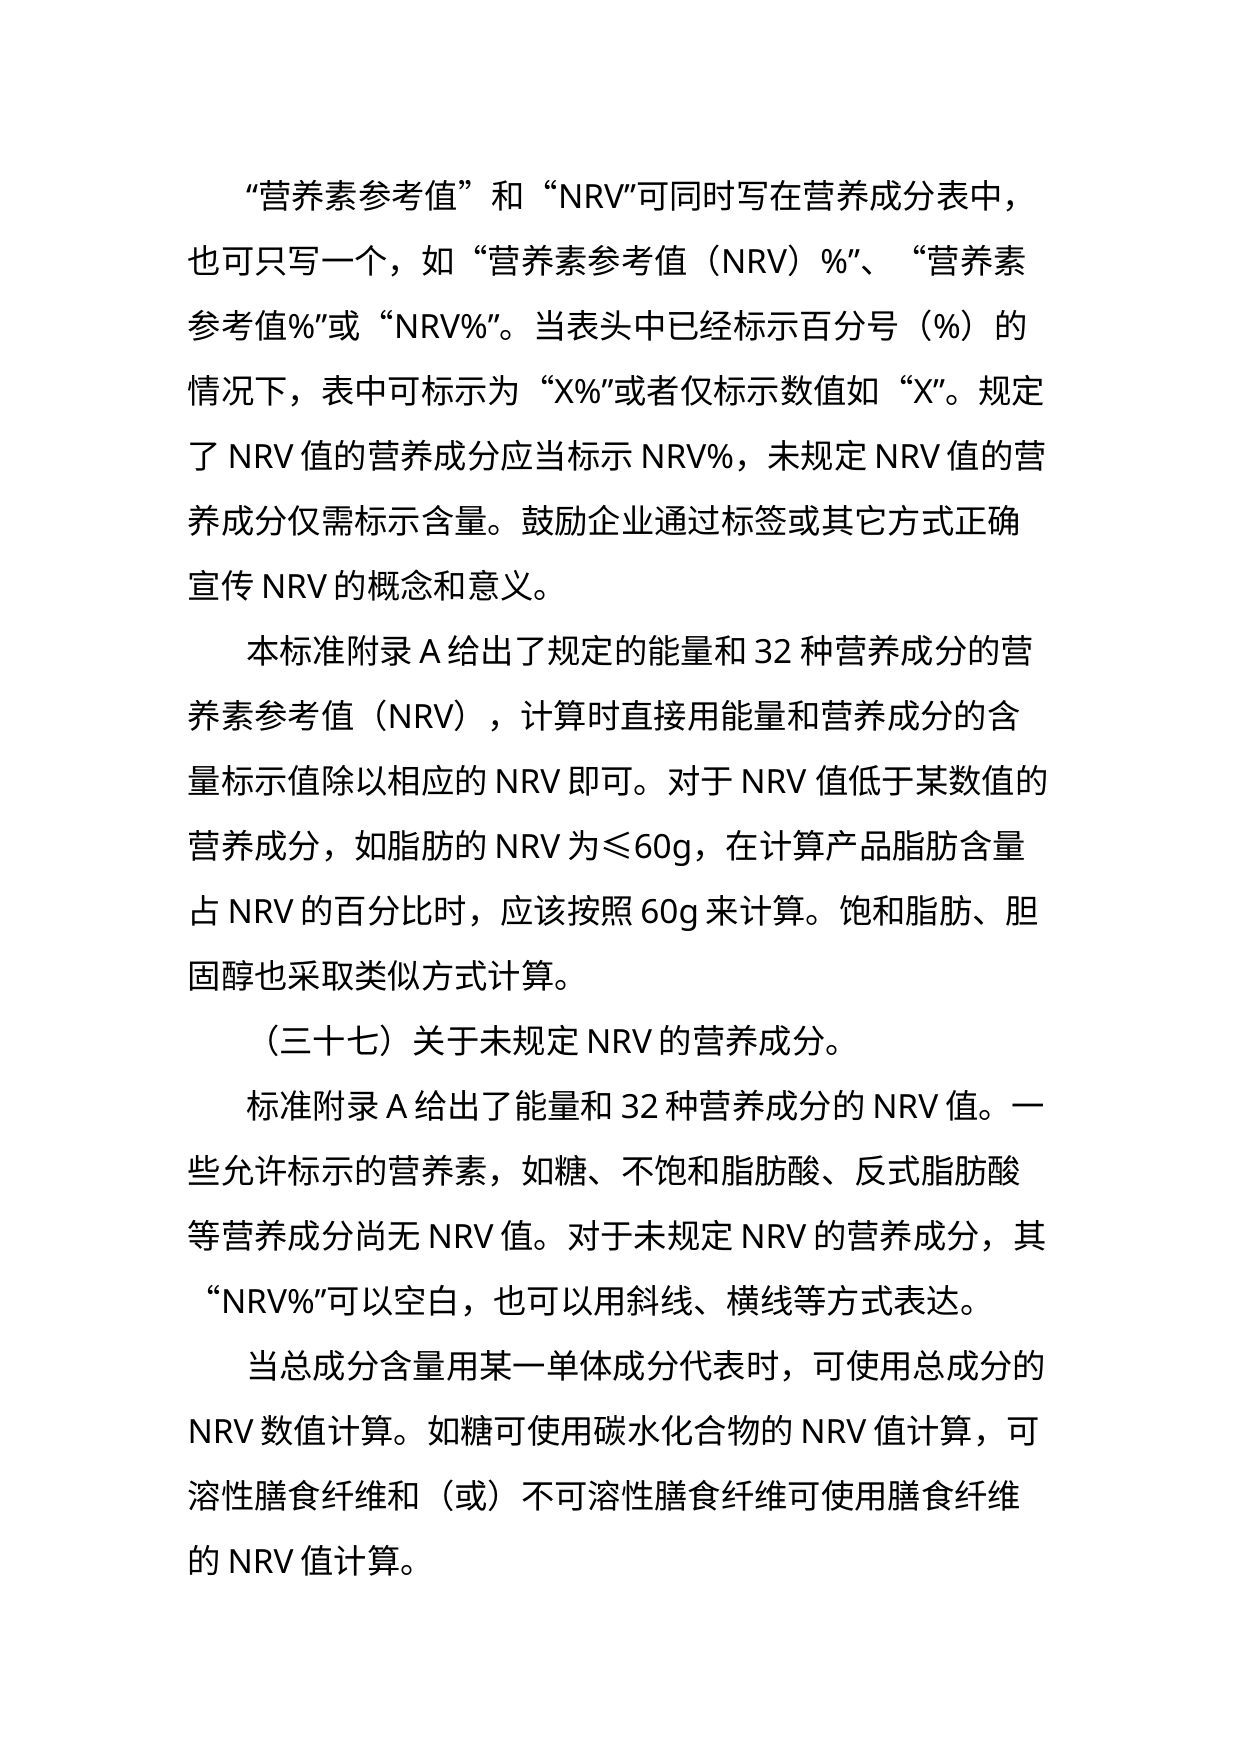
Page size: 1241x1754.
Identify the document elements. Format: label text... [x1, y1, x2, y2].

text （三十七）关于未规定NRV的营养成分。 [187, 1007, 1053, 1072]
text 本标准附录A给出了规定的能量和32 种营养成分的营养素参考值（NRV），计算时直接用能量和营养成分的含量标示值除以相应的NRV即可。对于NRV 值低于某数值的营养成分，如脂肪的NRV为≤60g，在计算产品脂肪含量占NRV的百分比时，应该按照60g来计算。饱和脂肪、胆固醇也采取类似方式计算。 [187, 617, 1053, 1007]
text “营养素参考值”和“NRV”可同时写在营养成分表中，也可只写一个，如“营养素参考值（NRV）%”、“营养素参考值%”或“NRV%”。当表头中已经标示百分号（%）的情况下，表中可标示为“X%”或者仅标示数值如“X”。规定了NRV值的营养成分应当标示NRV%，未规定NRV值的营养成分仅需标示含量。鼓励企业通过标签或其它方式正确宣传NRV的概念和意义。 [187, 162, 1053, 617]
text 标准附录A给出了能量和32种营养成分的NRV值。一些允许标示的营养素，如糖、不饱和脂肪酸、反式脂肪酸等营养成分尚无NRV值。对于未规定NRV的营养成分，其“NRV%”可以空白，也可以用斜线、横线等方式表达。 [187, 1072, 1053, 1332]
text 当总成分含量用某一单体成分代表时，可使用总成分的NRV数值计算。如糖可使用碳水化合物的NRV值计算，可溶性膳食纤维和（或）不可溶性膳食纤维可使用膳食纤维的NRV值计算。 [187, 1332, 1053, 1592]
